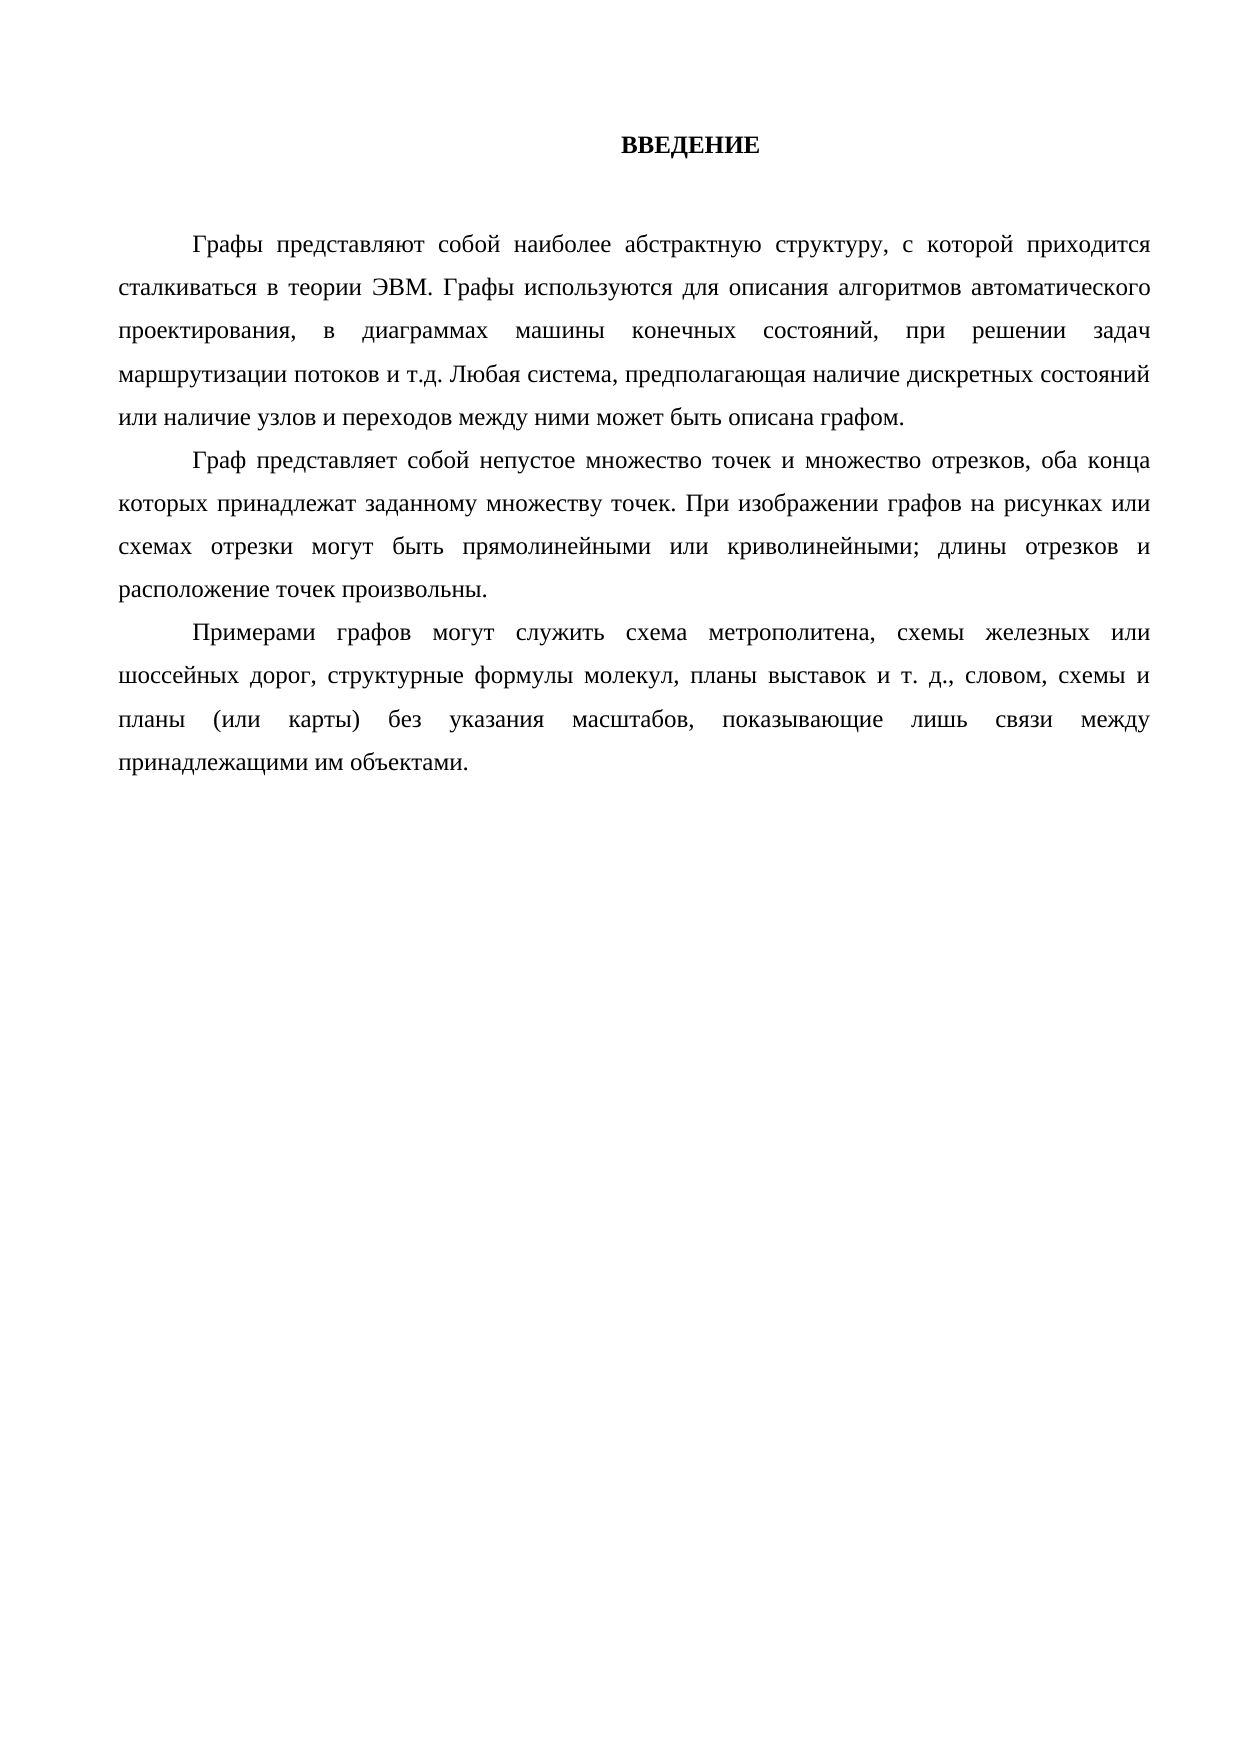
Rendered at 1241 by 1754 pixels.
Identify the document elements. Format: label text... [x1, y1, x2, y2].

text Графы представляют собой наиболее абстрактную структуру, с которой приходится сталкиваться в теории ЭВМ. Графы используются для описания алгоритмов автоматического проектирования, в диаграммах машины конечных состояний, при решении задач маршрутизации потоков и т.д. Любая система, предполагающая наличие дискретных состояний или наличие узлов и переходов между ними может быть описана графом. [118, 229, 1152, 431]
text Примерами графов могут служить схема метрополитена, схемы железных или шоссейных дорог, структурные формулы молекул, планы выставок и т. д., словом, схемы и планы (или карты) без указания масштабов, показывающие лишь связи между принадлежащими им объектами. [118, 617, 1152, 776]
text Граф представляет собой непустое множество точек и множество отрезков, оба конца которых принадлежат заданному множеству точек. При изображении графов на рисунках или схемах отрезки могут быть прямолинейными или криволинейными; длины отрезков и расположение точек произвольны. [118, 445, 1152, 603]
list ВВЕДЕНИЕ [229, 131, 1152, 159]
